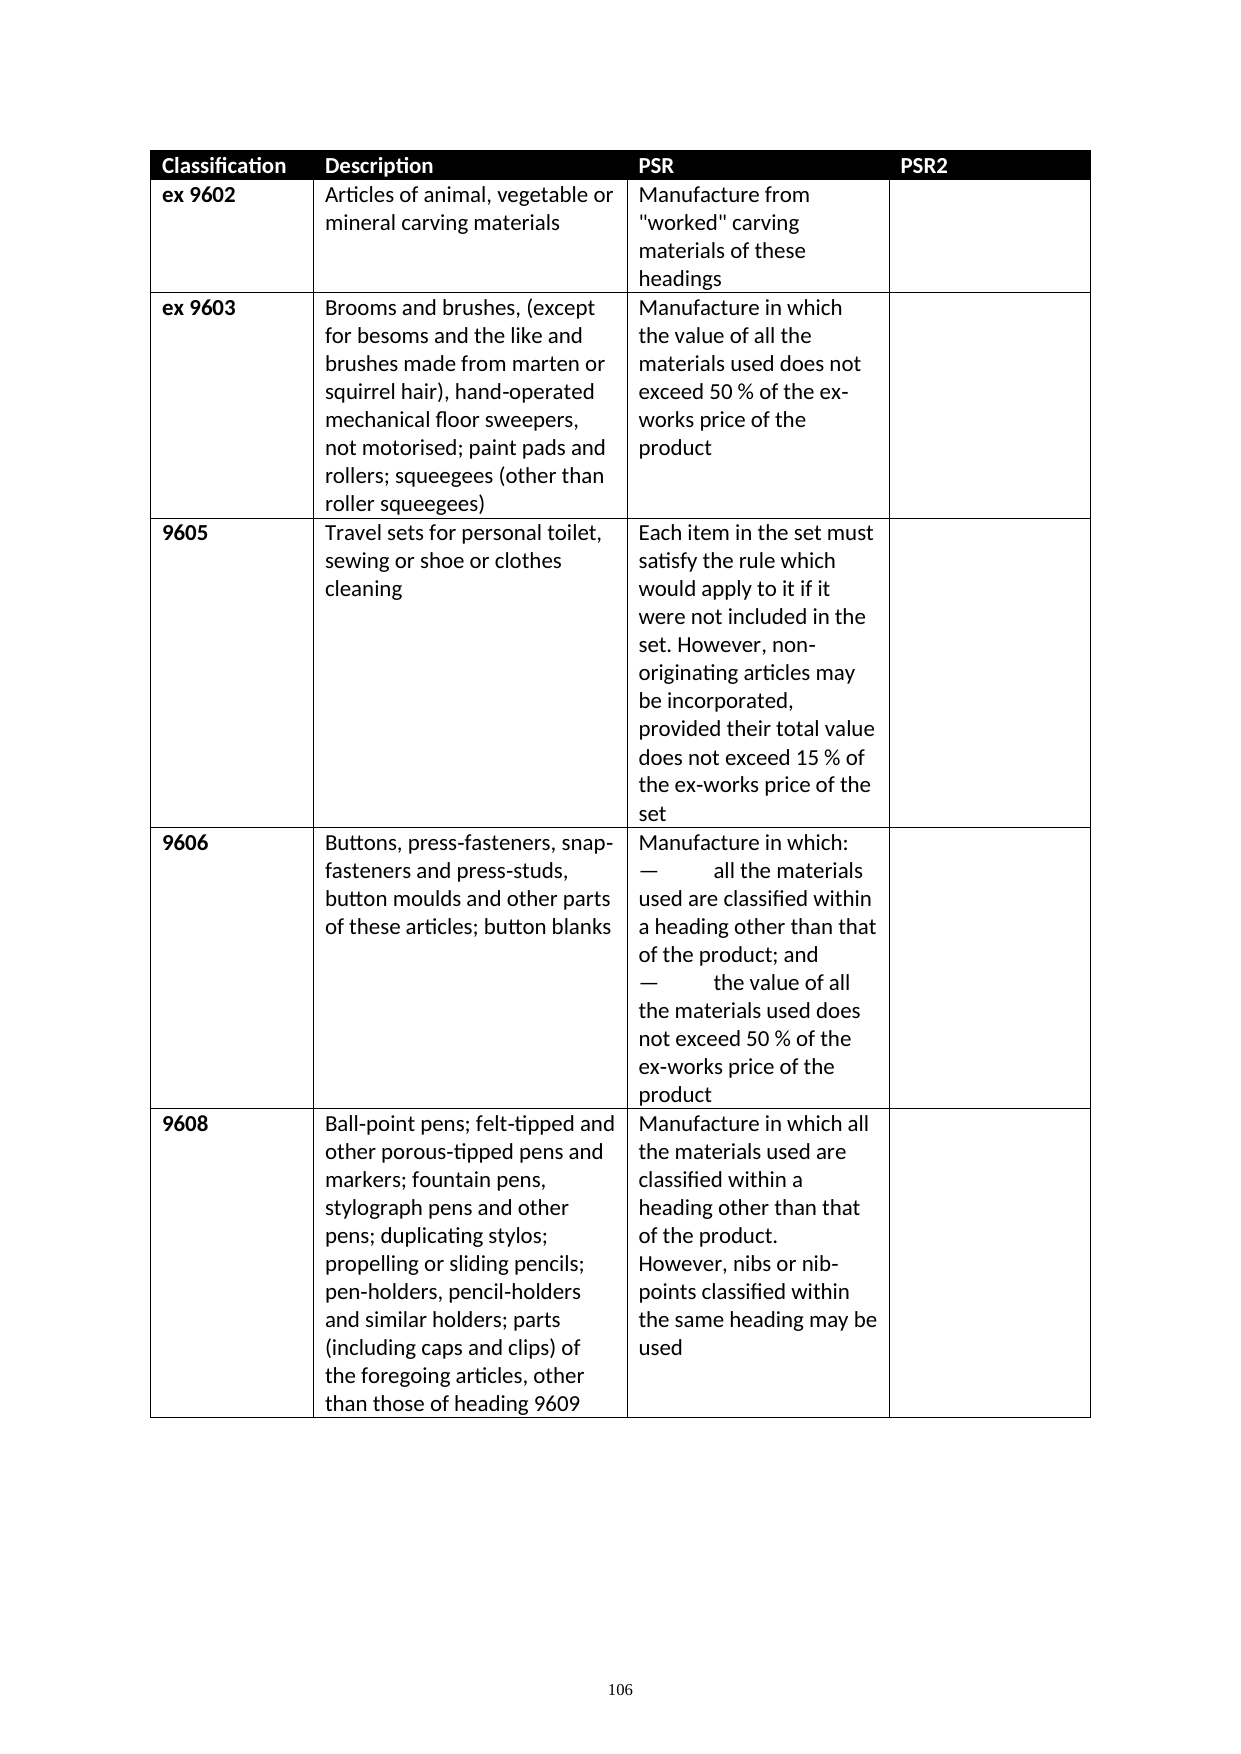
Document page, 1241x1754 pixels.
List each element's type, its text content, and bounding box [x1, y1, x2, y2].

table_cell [628, 180, 889, 292]
table_cell [890, 180, 1090, 292]
table_cell Manufacture in which the value of all the materials used does not exceed 50 % of the ex‐works price of the product [628, 293, 889, 517]
table_cell ex 9602 [151, 180, 313, 292]
table_cell ex 9603 [151, 293, 313, 517]
table_cell Buttons, press‐fasteners, snap‐fasteners and press‐studs, button moulds and other parts of these articles; button blanks [314, 828, 627, 1108]
table_cell 9608 [151, 1109, 313, 1417]
table_cell [890, 293, 1090, 517]
table_cell 9605 [151, 519, 313, 827]
table_cell [890, 1109, 1090, 1417]
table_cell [314, 180, 627, 292]
table_cell Brooms and brushes, (except for besoms and the like and brushes made from marten or squirrel hair), hand‐operated mechanical floor sweepers, not motorised; paint pads and rollers; squeegees (other than roller squeegees) [314, 293, 627, 517]
table_cell Travel sets for personal toilet, sewing or shoe or clothes cleaning [314, 519, 627, 827]
table_cell Manufacture in which all the materials used are classified within a heading other than that of the product. However, nibs or nib‐points classified within the same heading may be used [628, 1109, 889, 1417]
table_cell 9606 [151, 828, 313, 1108]
table_header PSR2 [890, 151, 1090, 179]
table_cell Manufacture in which: — all the materials used are classified within a heading other than that of the product; and — the value of all the materials used does not exceed 50 % of the ex‐works price of the product [628, 828, 889, 1108]
table_cell Ball‐point pens; felt‐tipped and other porous‐tipped pens and markers; fountain pens, stylograph pens and other pens; duplicating stylos; propelling or sliding pencils; pen‐holders, pencil‐holders and similar holders; parts (including caps and clips) of the foregoing articles, other than those of heading 9609 [314, 1109, 627, 1417]
table_cell [890, 828, 1090, 1108]
table_cell [890, 519, 1090, 827]
table_header Description [314, 151, 627, 179]
table_header PSR [628, 151, 889, 179]
table_cell Each item in the set must satisfy the rule which would apply to it if it were not included in the set. However, non‐originating articles may be incorporated, provided their total value does not exceed 15 % of the ex‐works price of the set [628, 519, 889, 827]
table_header Classification [151, 151, 313, 179]
